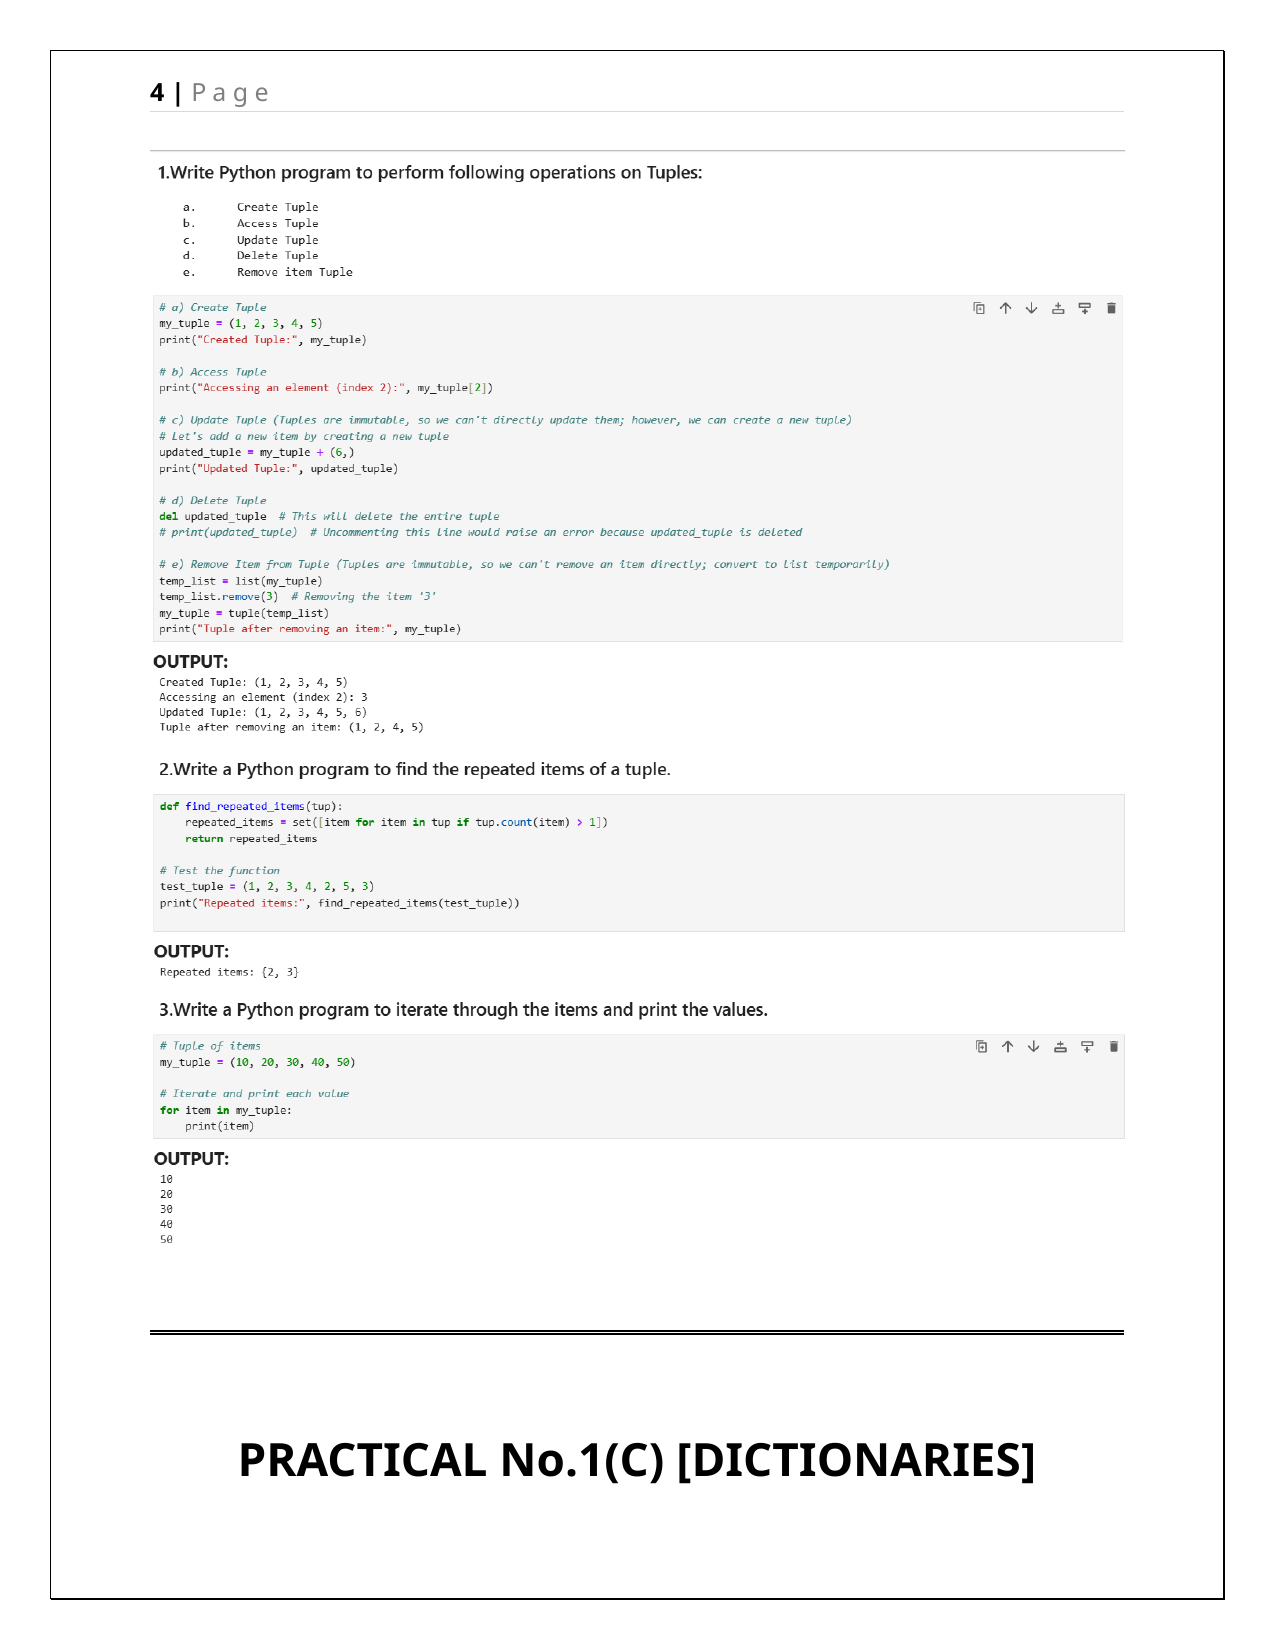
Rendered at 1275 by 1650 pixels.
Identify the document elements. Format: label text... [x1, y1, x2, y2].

picture [150, 150, 1125, 749]
picture [150, 753, 1125, 1261]
text PRACTICAL No.1(C) [DICTIONARIES] [150, 1427, 1124, 1489]
